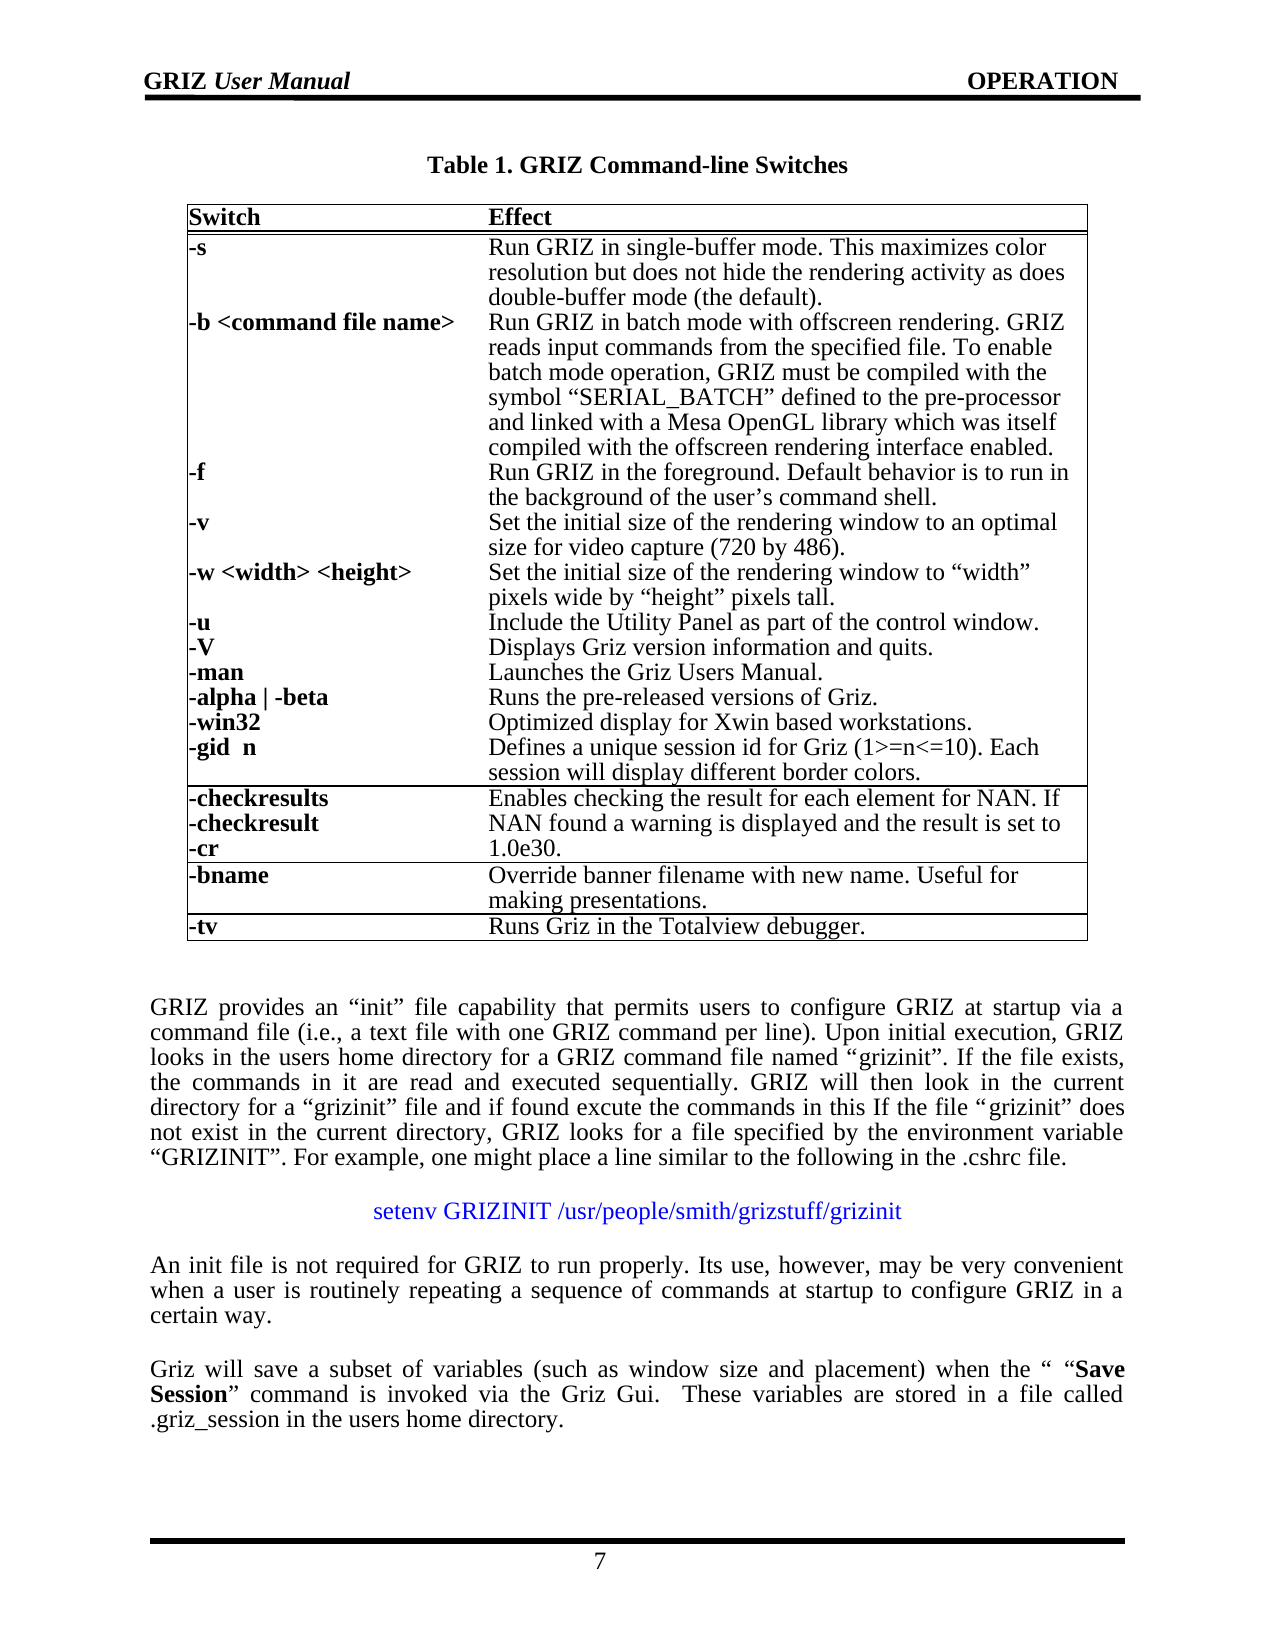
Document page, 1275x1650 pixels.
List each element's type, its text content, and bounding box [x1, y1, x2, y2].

table_cell Optimized display for Xwin based workstations. [488, 710, 1087, 735]
table_cell Launches the Griz Users Manual. [488, 660, 1087, 685]
table_cell -f [188, 460, 487, 510]
table_header Switch [188, 205, 487, 230]
table_cell Defines a unique session id for Griz (1>=n<=10). Each session will display different border colors. [488, 735, 1087, 785]
text GRIZ provides an “init” file capability that permits users to configure GRIZ at startup via a command file (i.e., a text file with one GRIZ command per line). Upon initial execution, GRIZ looks in the users home directory for a GRIZ command file named “grizinit”. If the file exists, the commands in it are read and executed sequentially. GRIZ will then look in the current directory for a “grizinit” file and if found excute the commands in this If the file “grizinit” does not exist in the current directory, GRIZ looks for a file specified by the environment variable “GRIZINIT”. For example, one might place a line similar to the following in the .cshrc file. [150, 995, 1125, 1170]
table_cell Run GRIZ in single-buffer mode. This maximizes color resolution but does not hide the rendering activity as does double-buffer mode (the default). [488, 235, 1087, 310]
table_cell -V [188, 635, 487, 660]
table_cell -w <width> <height> [188, 560, 487, 610]
table_cell -alpha | -beta [188, 685, 487, 710]
table_cell Include the Utility Panel as part of the control window. [488, 610, 1087, 635]
table_cell Displays Griz version information and quits. [488, 635, 1087, 660]
table_cell Run GRIZ in batch mode with offscreen rendering. GRIZ reads input commands from the specified file. To enable batch mode operation, GRIZ must be compiled with the symbol “SERIAL_BATCH” defined to the pre-processor and linked with a Mesa OpenGL library which was itself compiled with the offscreen rendering interface enabled. [488, 310, 1087, 460]
table_cell -checkresults -checkresult -cr [188, 787, 487, 862]
table_cell -win32 [188, 710, 487, 735]
table_cell Runs the pre-released versions of Griz. [488, 685, 1087, 710]
table_cell Set the initial size of the rendering window to “width” pixels wide by “height” pixels tall. [488, 560, 1087, 610]
table_cell Override banner filename with new name. Useful for making presentations. [488, 863, 1087, 913]
table_cell -man [188, 660, 487, 685]
text Table 1. GRIZ Command-line Switches [150, 150, 1125, 179]
table_cell Set the initial size of the rendering window to an optimal size for video capture (720 by 486). [488, 510, 1087, 560]
table_cell -gid n [188, 735, 487, 785]
table_cell Run GRIZ in the foreground. Default behavior is to run in the background of the user’s command shell. [488, 460, 1087, 510]
table_cell -s [188, 235, 487, 310]
table_cell Runs Griz in the Totalview debugger. [488, 915, 1087, 940]
table_cell -b <command file name> [188, 310, 487, 460]
table_cell -tv [188, 915, 487, 940]
table_cell -v [188, 510, 487, 560]
table_cell -bname [188, 863, 487, 913]
table_header Effect [488, 205, 1087, 230]
table_cell Enables checking the result for each element for NAN. If NAN found a warning is displayed and the result is set to 1.0e30. [488, 787, 1087, 862]
text setenv GRIZINIT /usr/people/smith/grizstuff/grizinit [150, 1199, 1125, 1224]
table_cell -u [188, 610, 487, 635]
